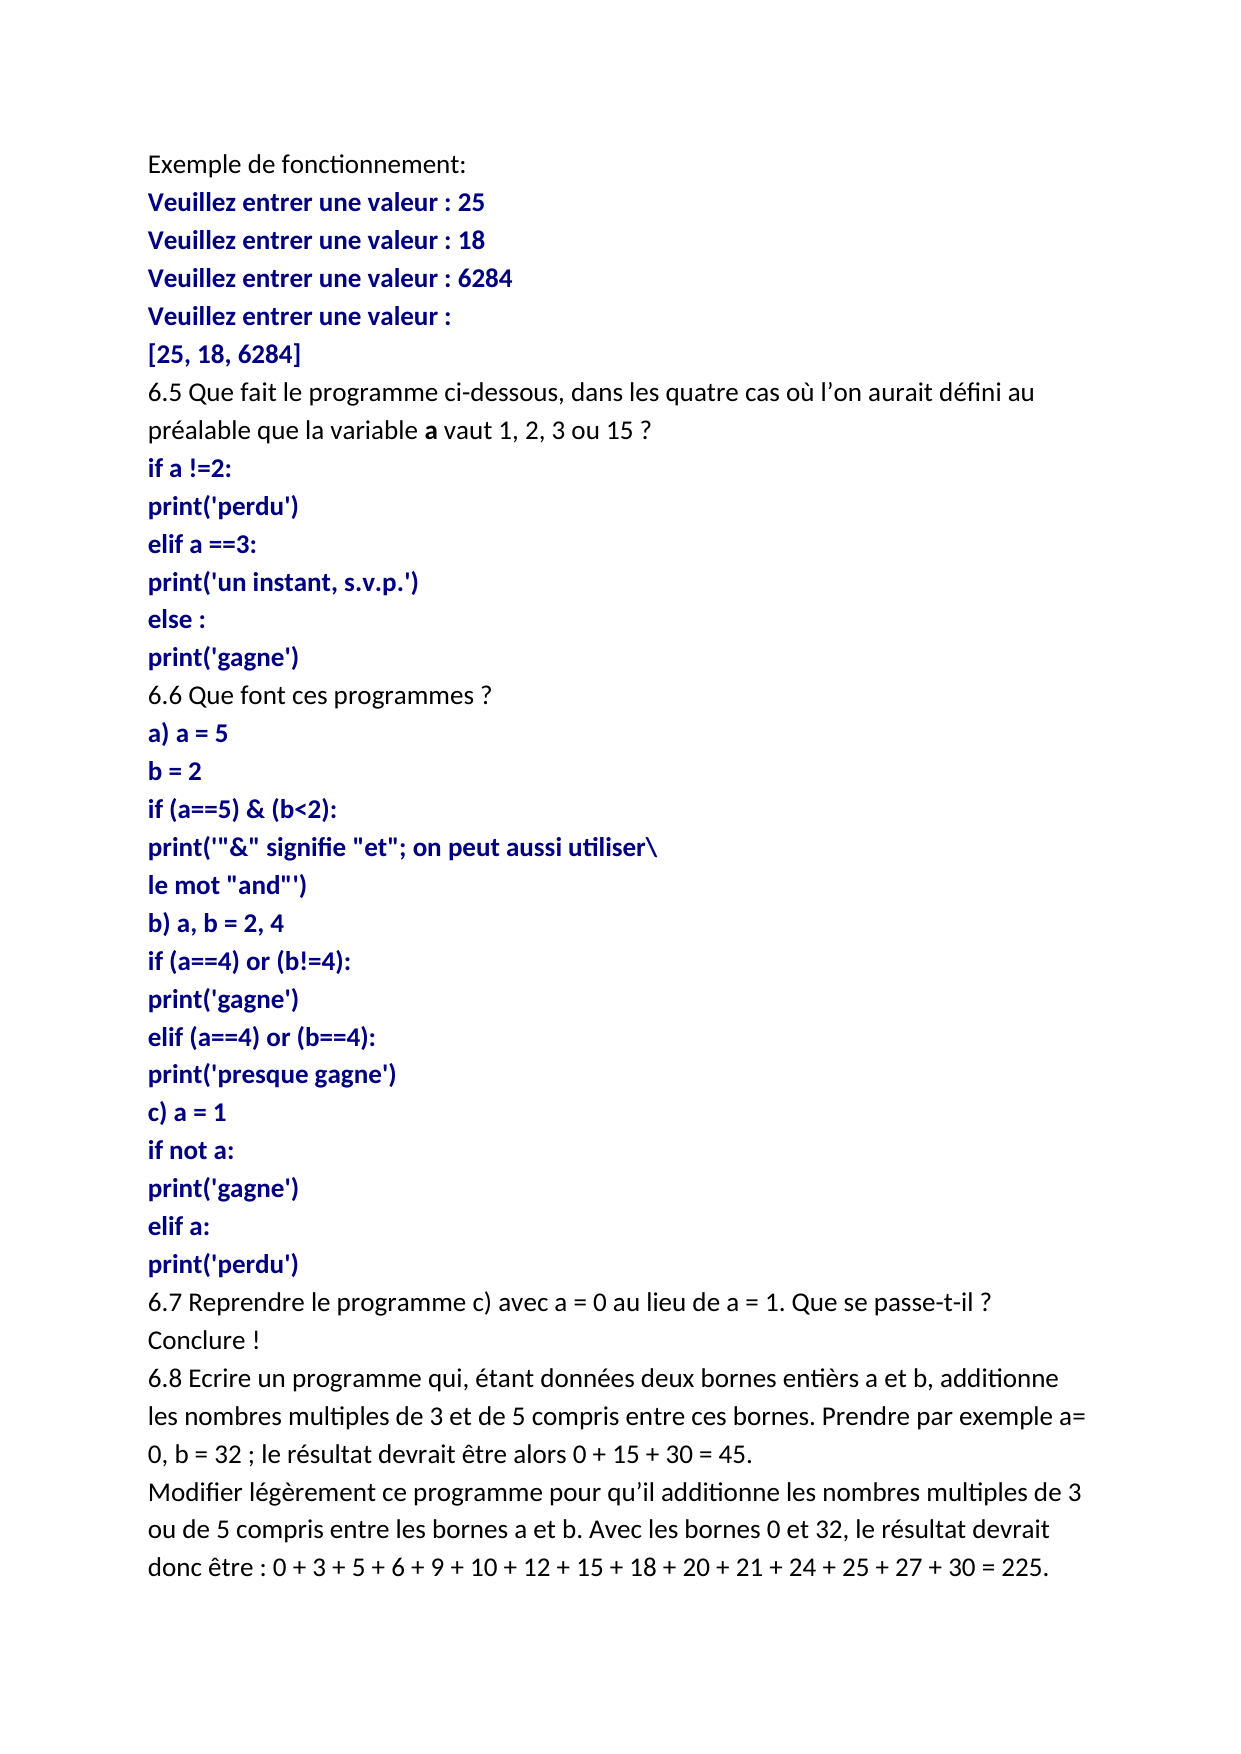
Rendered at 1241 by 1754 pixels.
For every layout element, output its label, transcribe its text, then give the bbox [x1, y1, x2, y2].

text le mot "and"') [148, 868, 1093, 901]
text 6.8 Ecrire un programme qui, étant données deux bornes entièrs a et b, additionne les nombres multiples de 3 et de 5 compris entre ces bornes. Prendre par exemple a= 0, b = 32 ; le résultat devrait être alors 0 + 15 + 30 = 45. [148, 1361, 1093, 1470]
text elif a: [148, 1209, 1093, 1242]
text if a !=2: [148, 451, 1093, 484]
text a) a = 5 [148, 716, 1093, 749]
text Veuillez entrer une valeur : [148, 299, 1093, 332]
text 6.6 Que font ces programmes ? [148, 678, 1093, 711]
text elif a ==3: [148, 527, 1093, 560]
text else : [148, 603, 1093, 636]
text print('"&" signifie "et"; on peut aussi utiliser\ [148, 830, 1093, 863]
text print('un instant, s.v.p.') [148, 565, 1093, 598]
text 6.7 Reprendre le programme c) avec a = 0 au lieu de a = 1. Que se passe-t-il ? Conclure ! [148, 1285, 1093, 1356]
text elif (a==4) or (b==4): [148, 1020, 1093, 1053]
text print('gagne') [148, 641, 1093, 673]
text if (a==5) & (b<2): [148, 792, 1093, 825]
text if (a==4) or (b!=4): [148, 944, 1093, 977]
text c) a = 1 [148, 1096, 1093, 1128]
text b) a, b = 2, 4 [148, 906, 1093, 939]
text print('perdu') [148, 1247, 1093, 1280]
text [25, 18, 6284] [148, 337, 1093, 370]
text 6.5 Que fait le programme ci-dessous, dans les quatre cas où l’on aurait défini au préalable que la variable a vaut 1, 2, 3 ou 15 ? [148, 375, 1093, 446]
text Modifier légèrement ce programme pour qu’il additionne les nombres multiples de 3 ou de 5 compris entre les bornes a et b. Avec les bornes 0 et 32, le résultat devrait donc être : 0 + 3 + 5 + 6 + 9 + 10 + 12 + 15 + 18 + 20 + 21 + 24 + 25 + 27 + 30 = 225. [148, 1475, 1093, 1583]
text print('presque gagne') [148, 1058, 1093, 1091]
text print('gagne') [148, 982, 1093, 1015]
text b = 2 [148, 754, 1093, 787]
text if not a: [148, 1133, 1093, 1166]
text Exemple de fonctionnement: [148, 148, 1093, 181]
text Veuillez entrer une valeur : 25 [148, 186, 1093, 218]
text Veuillez entrer une valeur : 6284 [148, 261, 1093, 294]
text print('perdu') [148, 489, 1093, 522]
text print('gagne') [148, 1171, 1093, 1204]
text Veuillez entrer une valeur : 18 [148, 223, 1093, 256]
